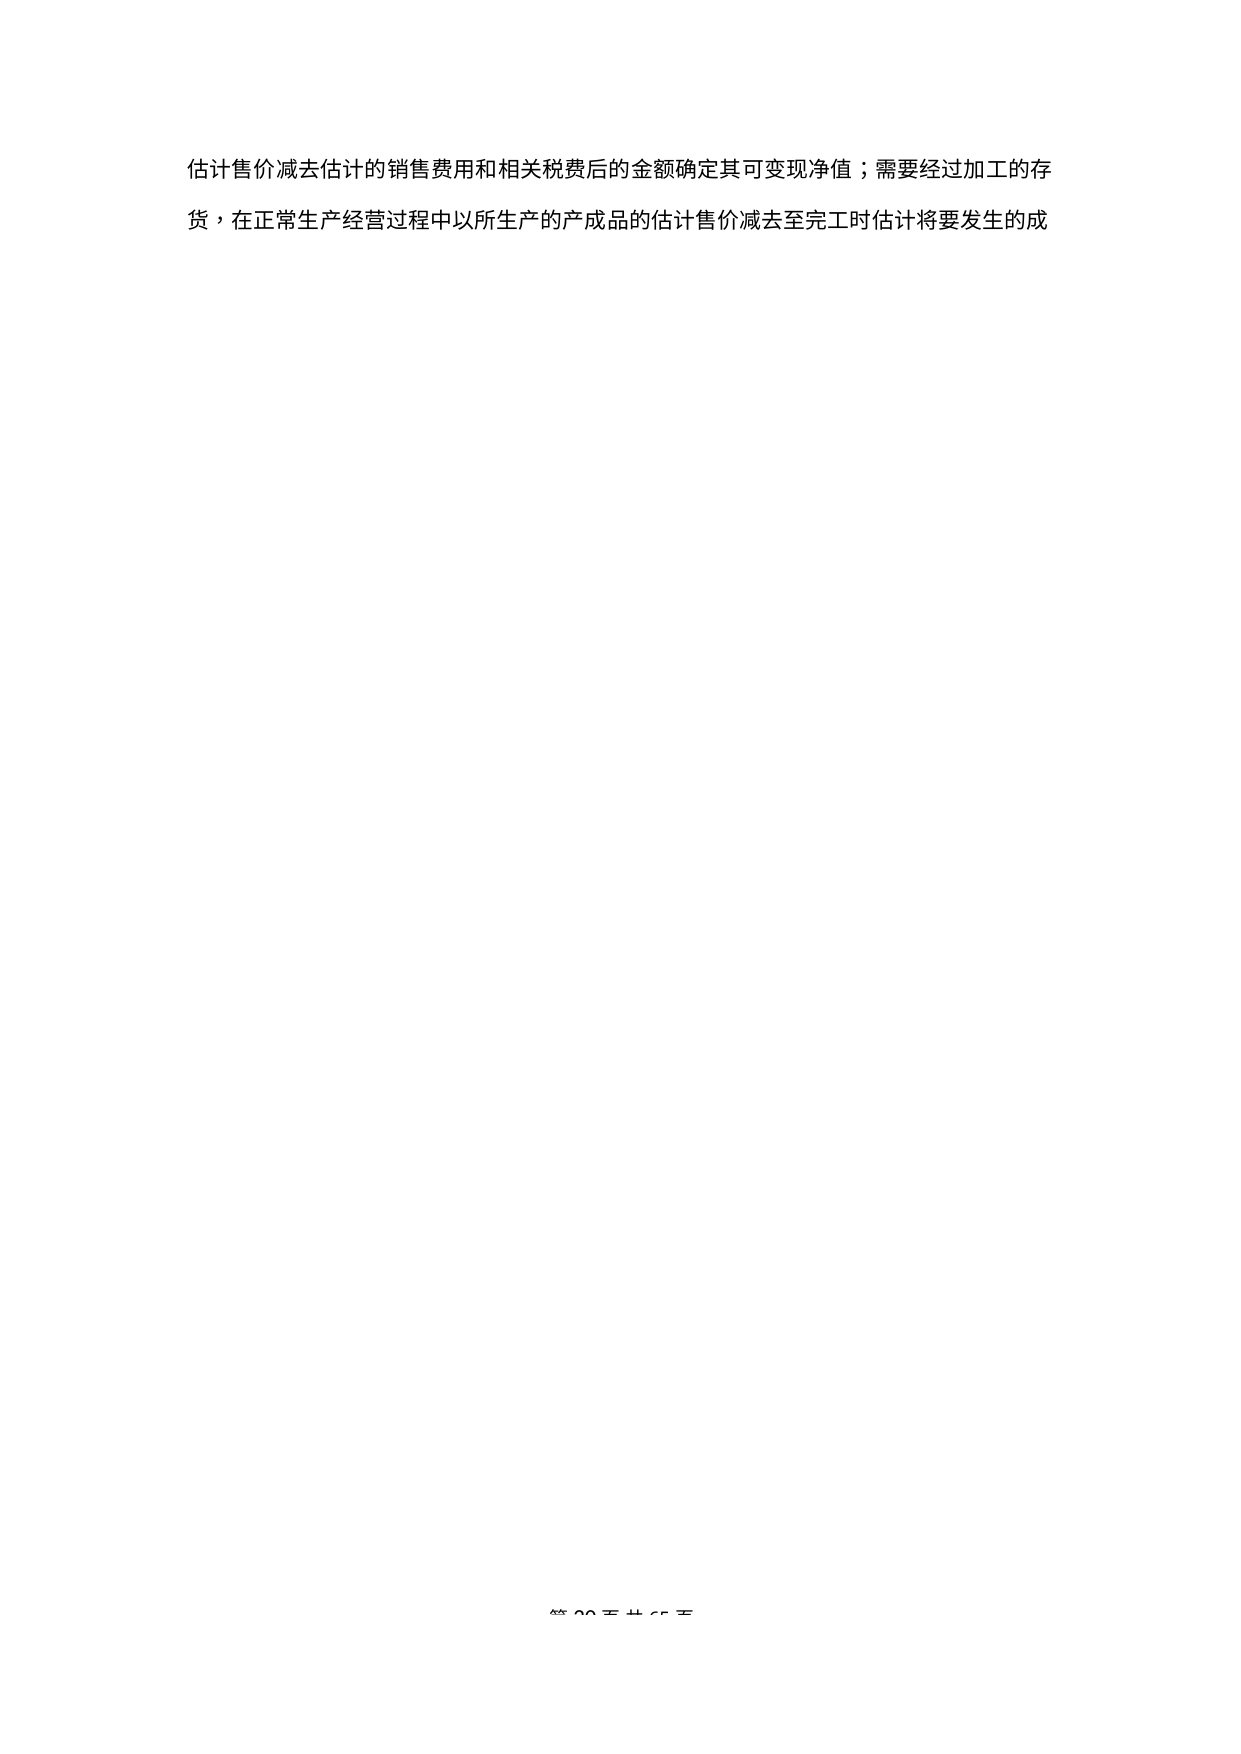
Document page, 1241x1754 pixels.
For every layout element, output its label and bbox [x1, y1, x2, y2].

text [187, 154, 1054, 234]
